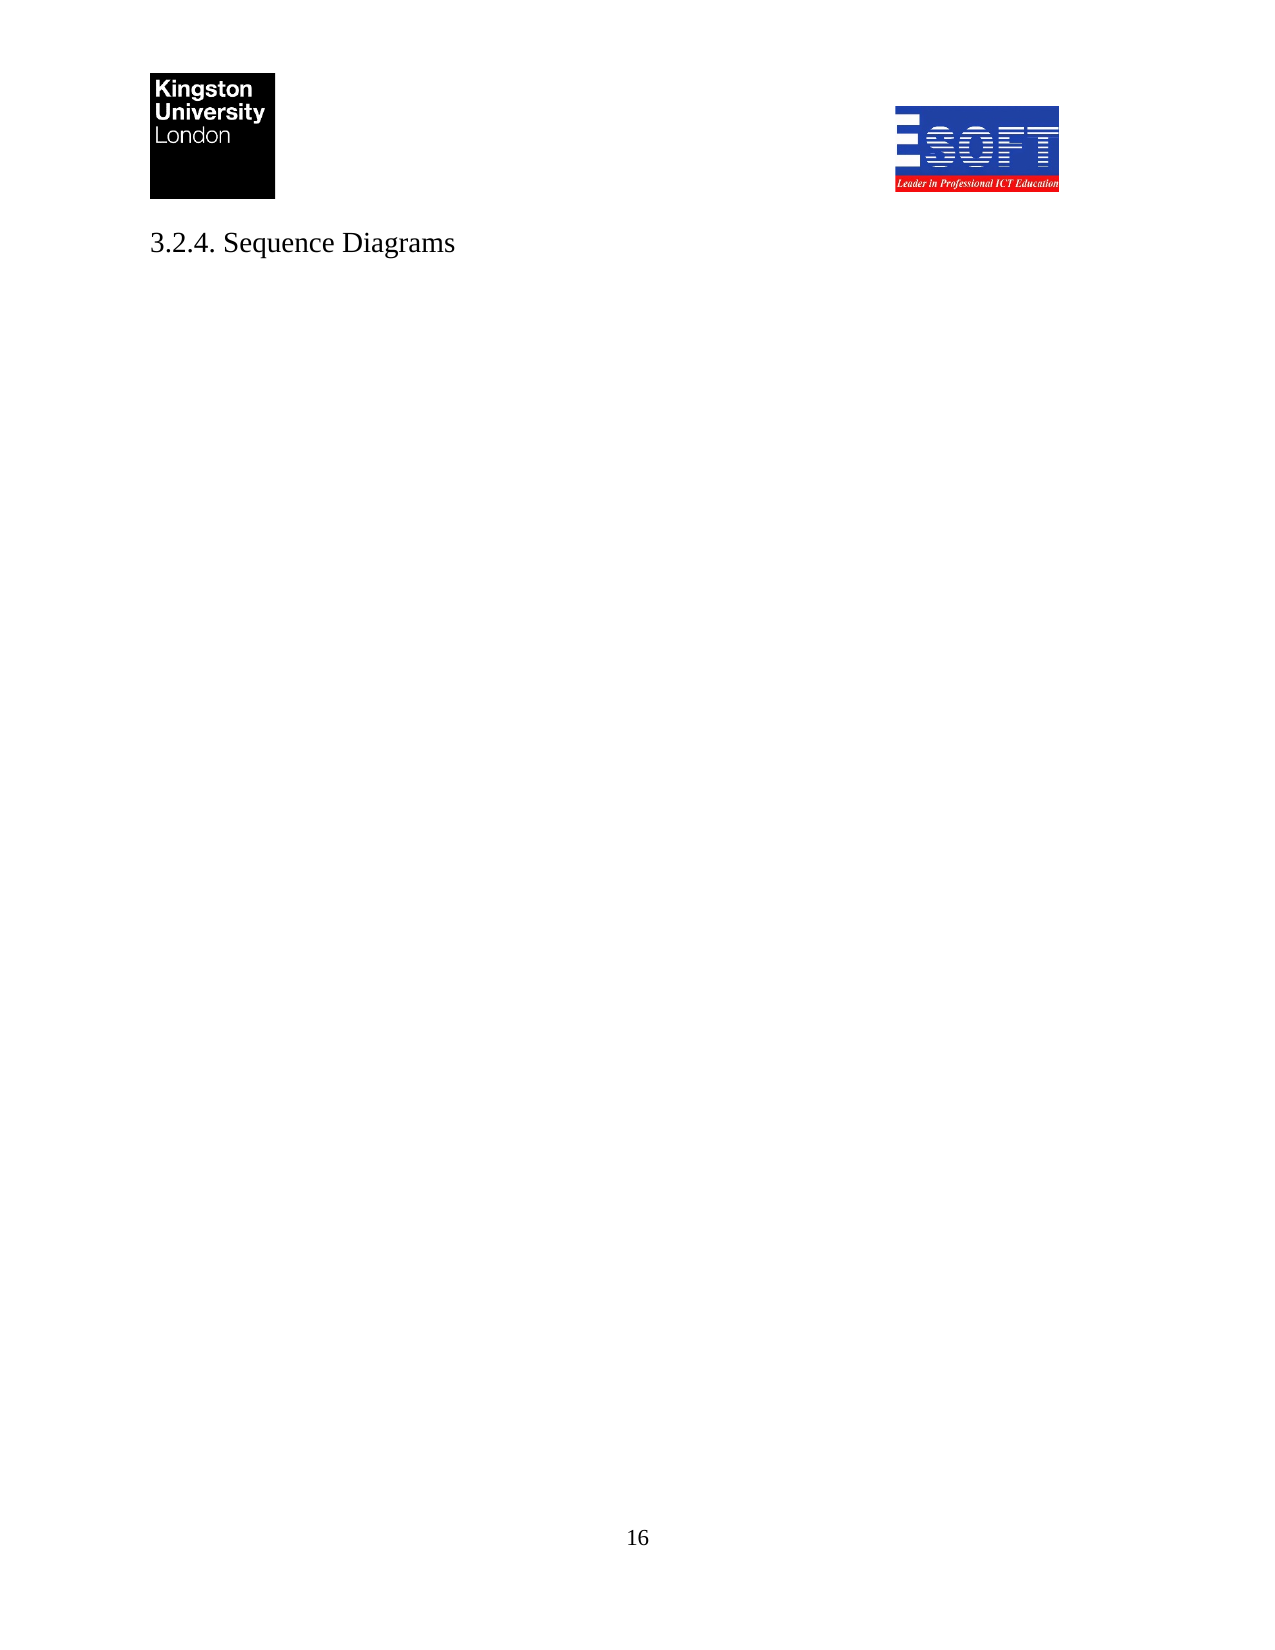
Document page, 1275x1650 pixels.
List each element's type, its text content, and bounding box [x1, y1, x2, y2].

picture [895, 106, 1059, 192]
picture [150, 73, 275, 199]
subtitle 3.2.4. Sequence Diagrams [150, 225, 1125, 259]
